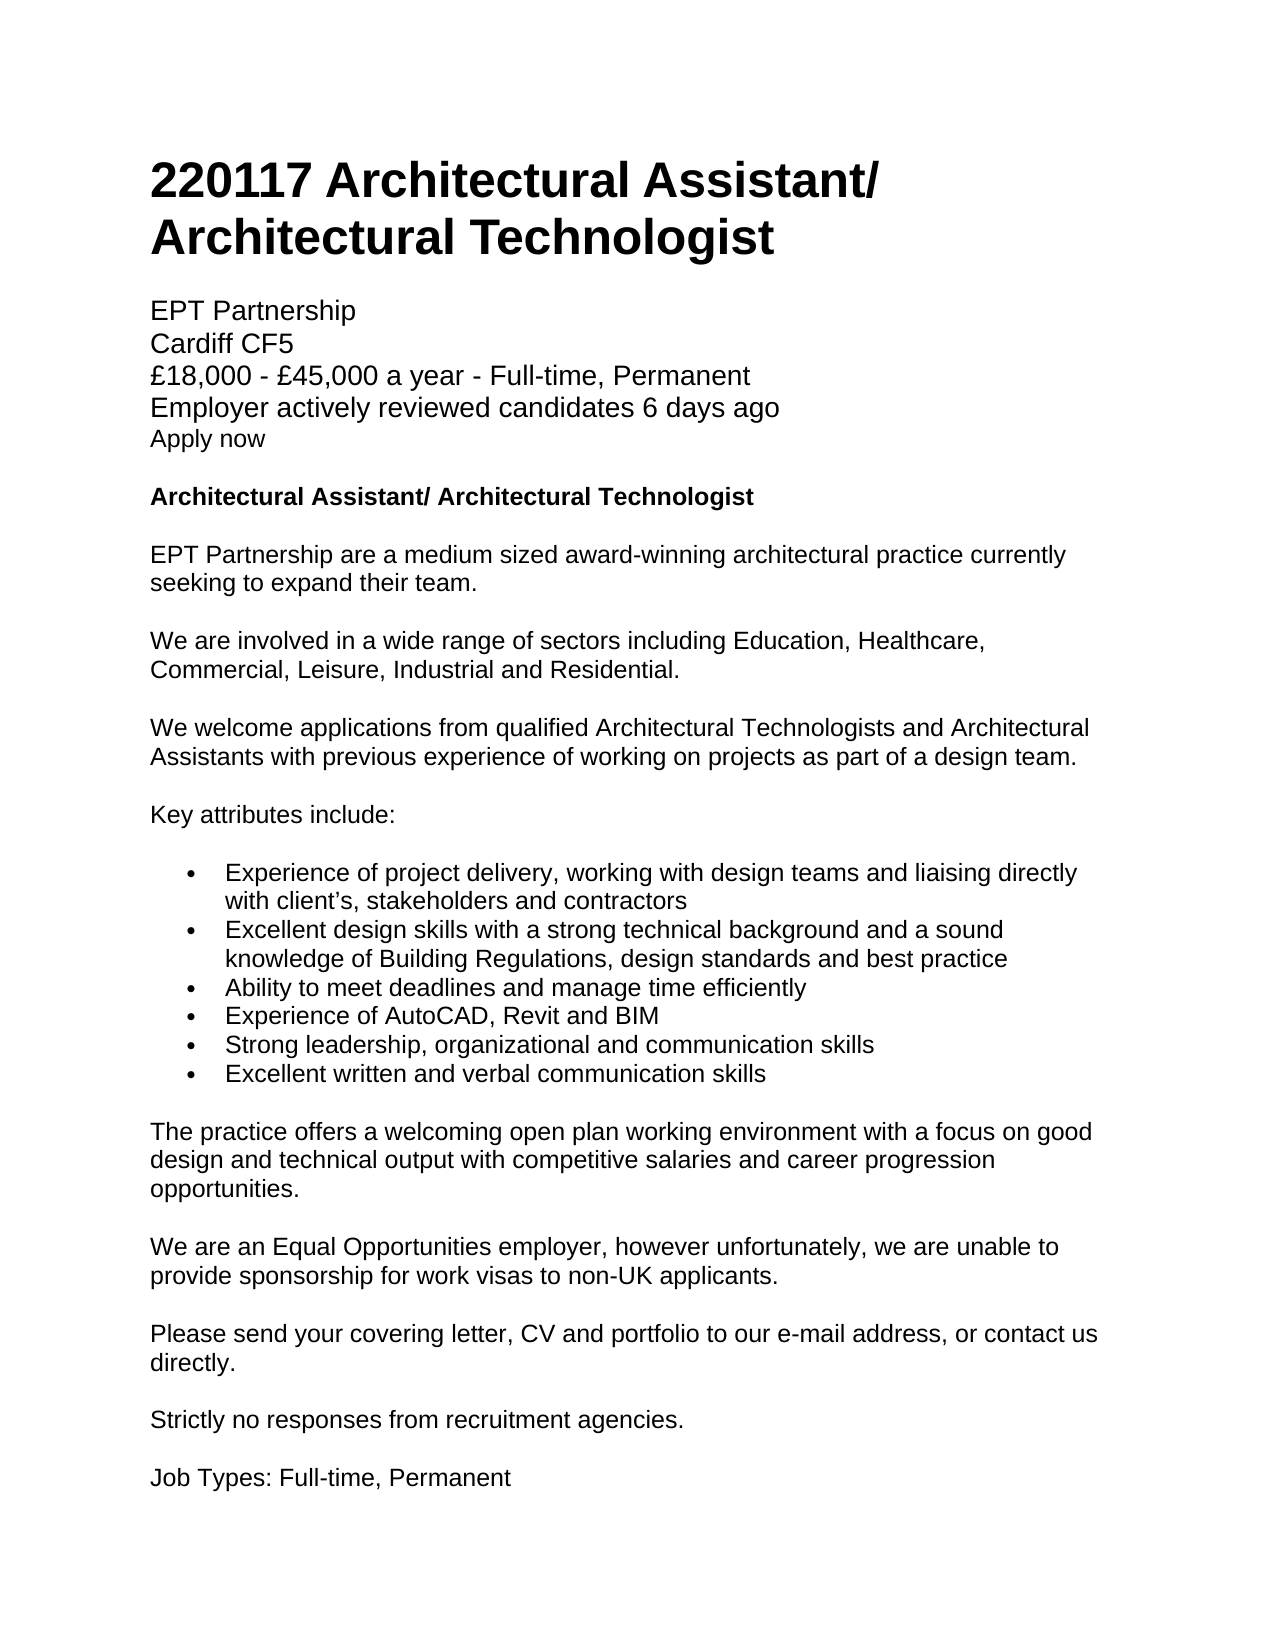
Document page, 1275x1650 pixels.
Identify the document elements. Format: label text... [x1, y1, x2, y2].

list Strong leadership, organizational and communication skills [187, 1030, 1125, 1059]
text We are an Equal Opportunities employer, however unfortunately, we are unable to provide sponsorship for work visas to non-UK applicants. [150, 1232, 1125, 1289]
text £18,000 - £45,000 a year - Full-time, Permanent [150, 359, 1125, 391]
text EPT Partnership [150, 294, 1125, 327]
text We welcome applications from qualified Architectural Technologists and Architectural Assistants with previous experience of working on projects as part of a design team. [150, 713, 1125, 770]
text Job Types: Full-time, Permanent [150, 1463, 1125, 1492]
text EPT Partnership are a medium sized award-winning architectural practice currently seeking to expand their team. [150, 539, 1125, 597]
text Key attributes include: [150, 799, 1125, 828]
text Architectural Assistant/ Architectural Technologist [150, 482, 1125, 510]
list Experience of AutoCAD, Revit and BIM [187, 1001, 1125, 1030]
text Strictly no responses from recruitment agencies. [150, 1405, 1125, 1434]
text Apply now [150, 424, 1125, 452]
text Cardiff CF5 [150, 327, 1125, 359]
list Excellent written and verbal communication skills [187, 1059, 1125, 1087]
text The practice offers a welcoming open plan working environment with a focus on good design and technical output with competitive salaries and career progression opportunities. [150, 1117, 1125, 1203]
text Employer actively reviewed candidates 6 days ago [150, 391, 1125, 424]
list Ability to meet deadlines and manage time efficiently [187, 972, 1125, 1001]
text 220117 Architectural Assistant/ Architectural Technologist [150, 150, 1125, 265]
text Please send your covering letter, CV and portfolio to our e-mail address, or contact us directly. [150, 1319, 1125, 1376]
list Excellent design skills with a strong technical background and a sound knowledge of Building Regulations, design standards and best practice [187, 915, 1125, 972]
text We are involved in a wide range of sectors including Education, Healthcare, Commercial, Leisure, Industrial and Residential. [150, 626, 1125, 684]
list Experience of project delivery, working with design teams and liaising directly with client’s, stakeholders and contractors [187, 857, 1125, 915]
